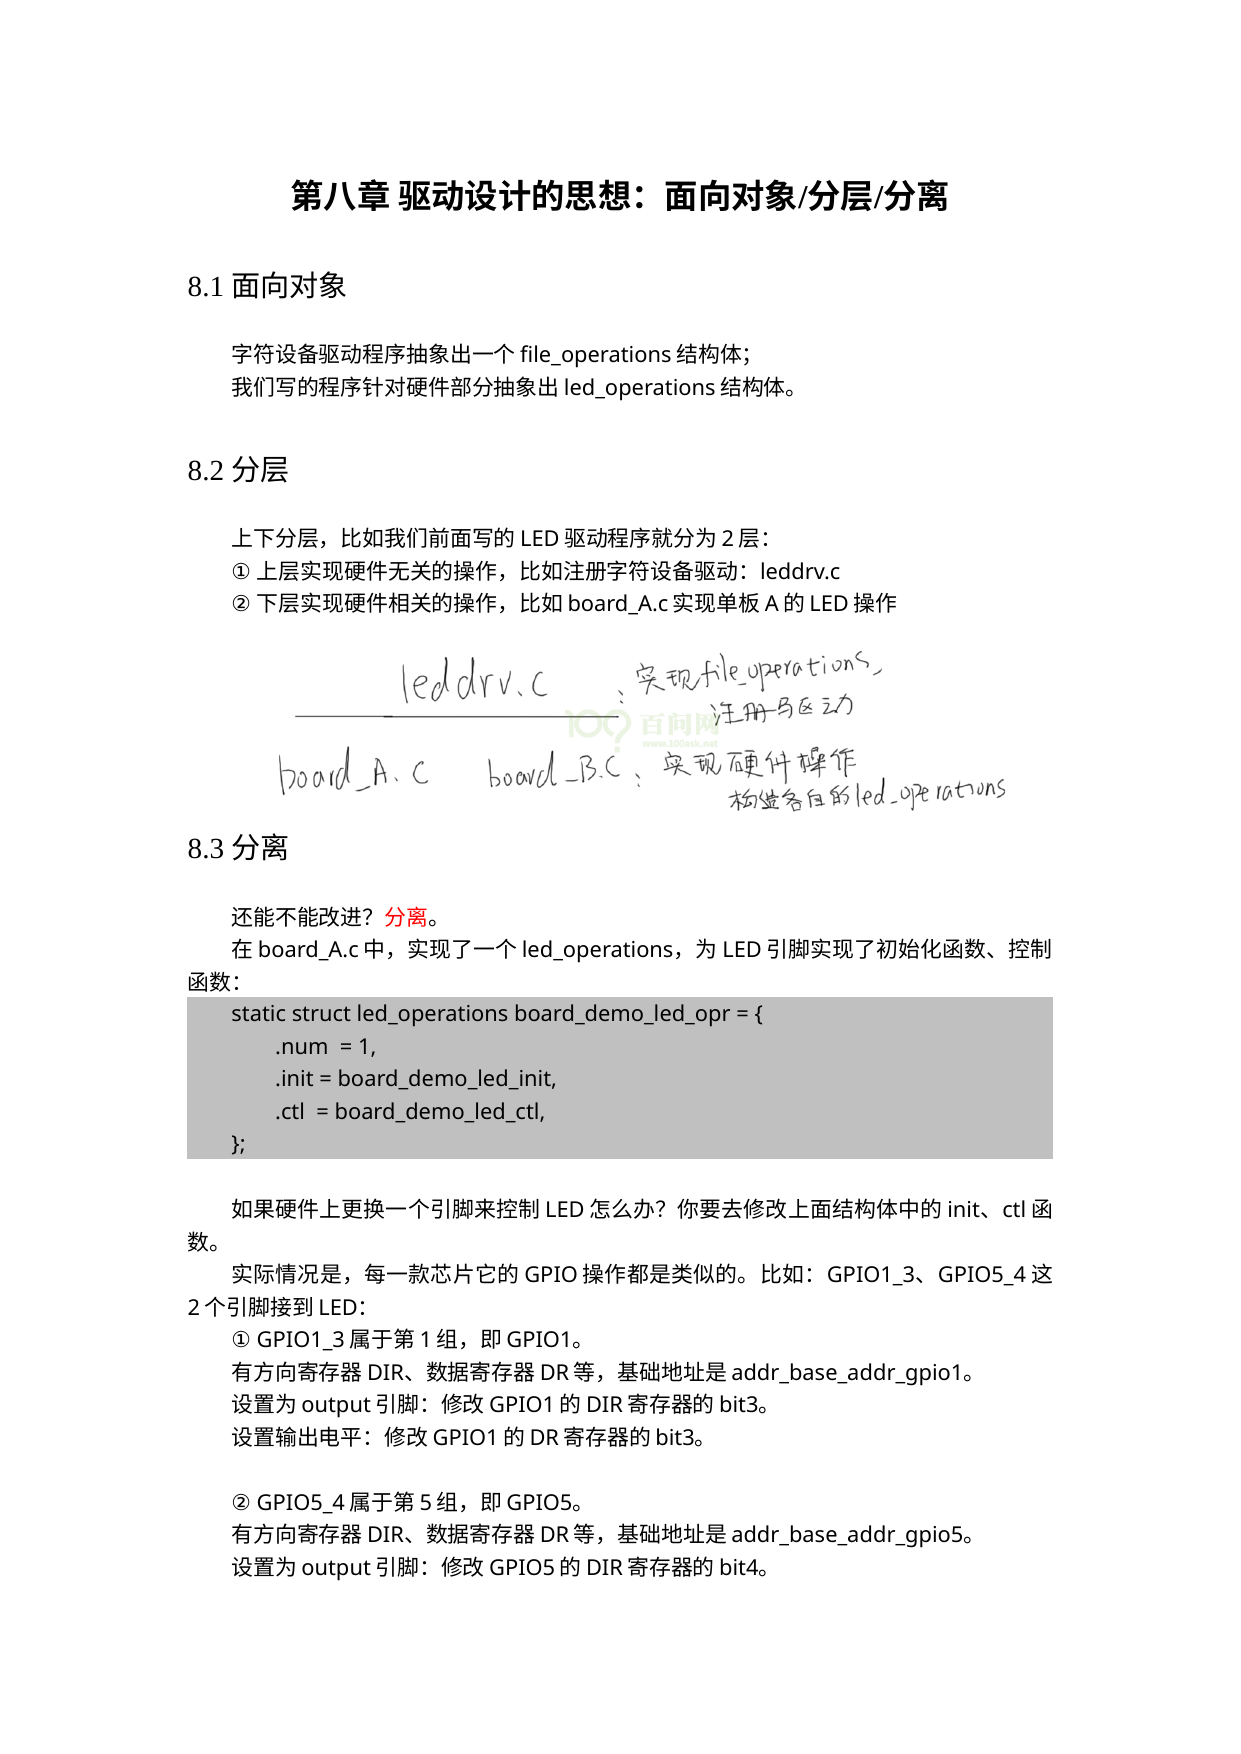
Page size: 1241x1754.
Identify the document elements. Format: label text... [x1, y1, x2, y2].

picture [278, 650, 1005, 812]
text .ctl = board_demo_led_ctl, [187, 1094, 1053, 1127]
text 设置输出电平：修改GPIO1的DR寄存器的bit3。 [187, 1419, 1053, 1452]
subtitle 8.2 分层 [187, 435, 1053, 500]
subtitle 8.3 分离 [187, 813, 1053, 878]
text 如果硬件上更换一个引脚来控制LED怎么办？你要去修改上面结构体中的init、ctl函数。 [187, 1192, 1053, 1257]
text .init = board_demo_led_init, [187, 1062, 1053, 1094]
text 在board_A.c中，实现了一个led_operations，为LED引脚实现了初始化函数、控制函数： [187, 932, 1053, 997]
text ① GPIO1_3属于第1组，即GPIO1。 [187, 1322, 1053, 1354]
text 上下分层，比如我们前面写的LED驱动程序就分为2层： [187, 521, 1053, 553]
text ② GPIO5_4属于第5组，即GPIO5。 [187, 1484, 1053, 1517]
text 设置为output引脚：修改GPIO1的DIR寄存器的bit3。 [187, 1387, 1053, 1419]
text .num = 1, [187, 1029, 1053, 1062]
text ① 上层实现硬件无关的操作，比如注册字符设备驱动：leddrv.c [187, 553, 1053, 586]
text static struct led_operations board_demo_led_opr = { [187, 997, 1053, 1029]
text 有方向寄存器DIR、数据寄存器DR等，基础地址是addr_base_addr_gpio1。 [187, 1354, 1053, 1387]
subtitle 8.1 面向对象 [187, 251, 1053, 316]
text 实际情况是，每一款芯片它的GPIO操作都是类似的。比如：GPIO1_3、GPIO5_4这2个引脚接到LED： [187, 1257, 1053, 1322]
text 字符设备驱动程序抽象出一个file_operations结构体； [187, 337, 1053, 370]
text 有方向寄存器DIR、数据寄存器DR等，基础地址是addr_base_addr_gpio5。 [187, 1517, 1053, 1549]
text 设置为output引脚：修改GPIO5的DIR寄存器的bit4。 [187, 1549, 1053, 1582]
text ② 下层实现硬件相关的操作，比如board_A.c实现单板A的LED操作 [187, 586, 1053, 618]
text 还能不能改进？分离。 [187, 899, 1053, 932]
subtitle 第八章 驱动设计的思想：面向对象/分层/分离 [187, 162, 1053, 227]
text }; [187, 1127, 1053, 1159]
text 我们写的程序针对硬件部分抽象出led_operations结构体。 [187, 370, 1053, 402]
